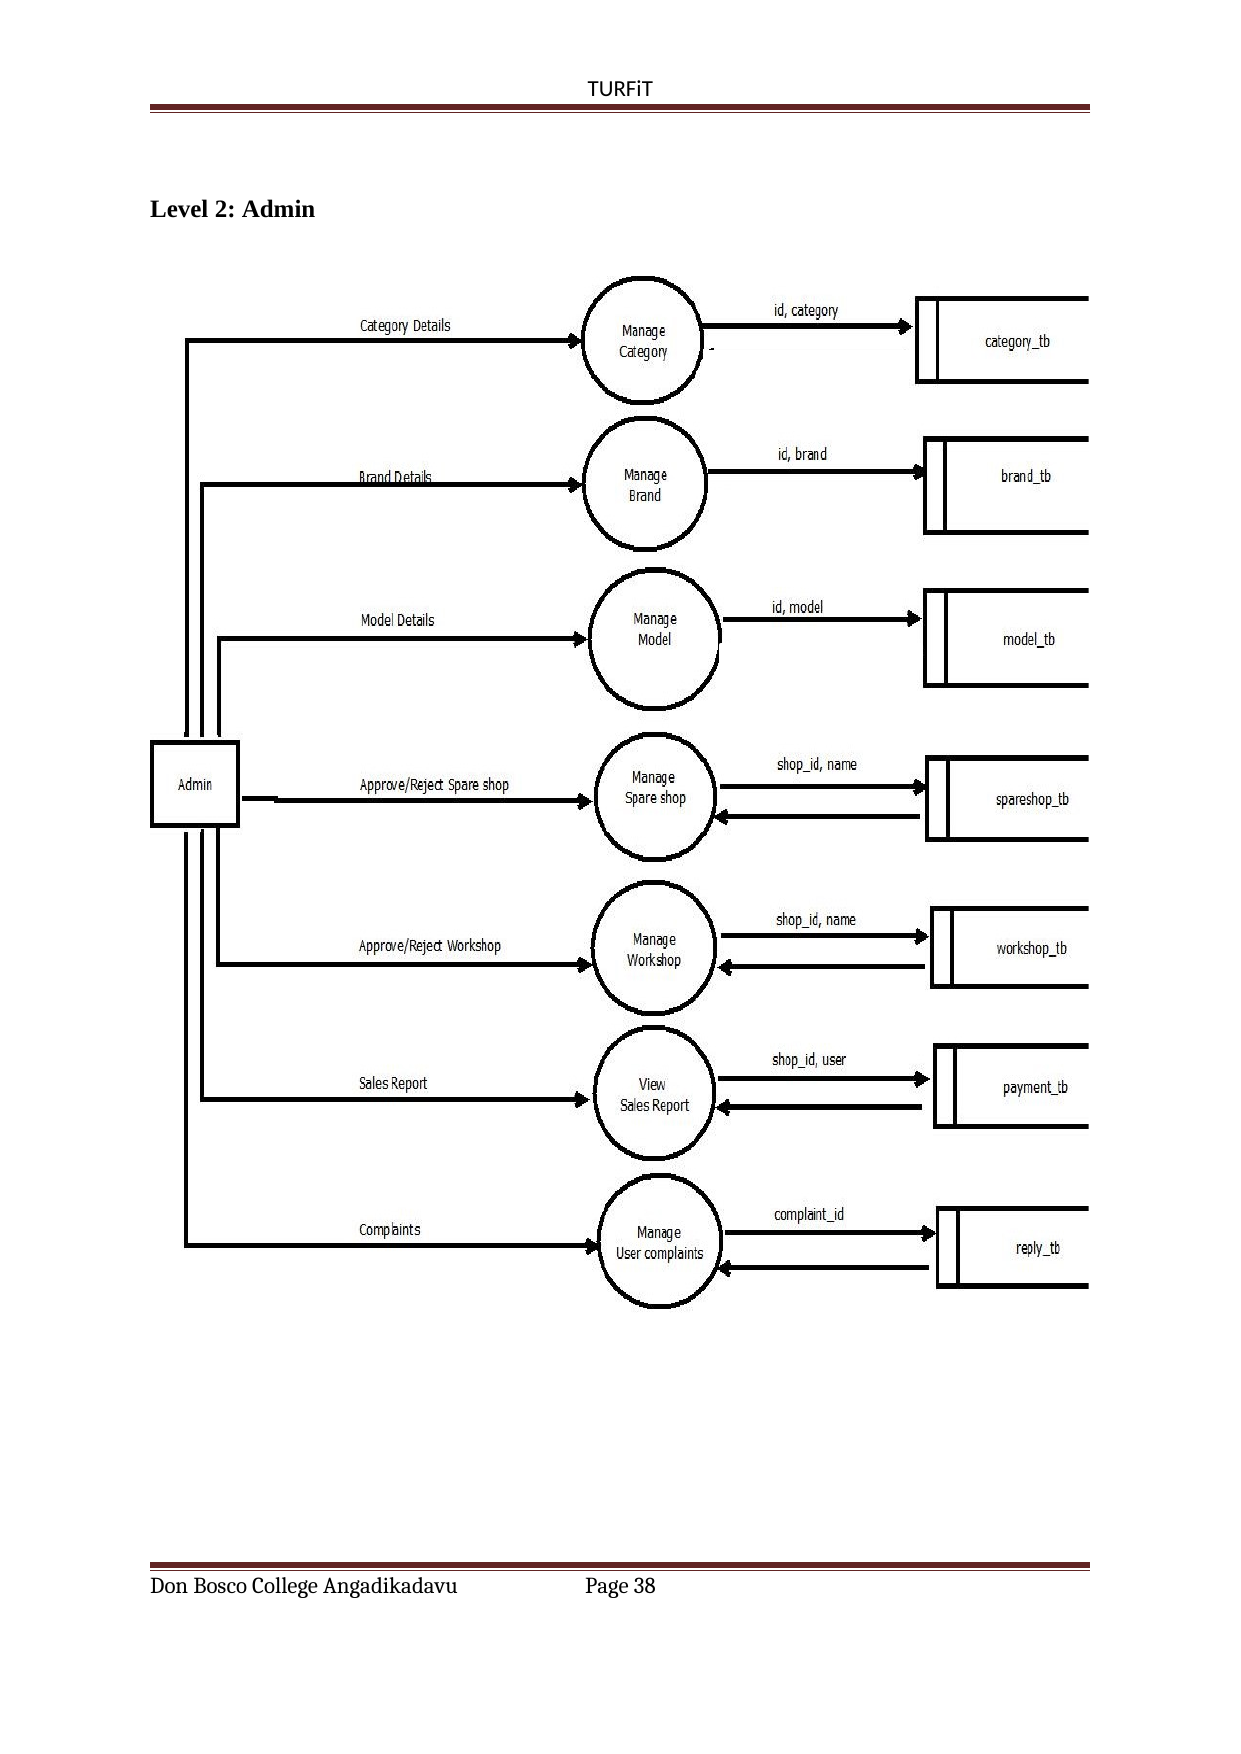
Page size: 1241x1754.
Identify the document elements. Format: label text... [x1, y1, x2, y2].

text Level 2: Admin [150, 194, 1090, 223]
picture [150, 276, 1089, 1459]
